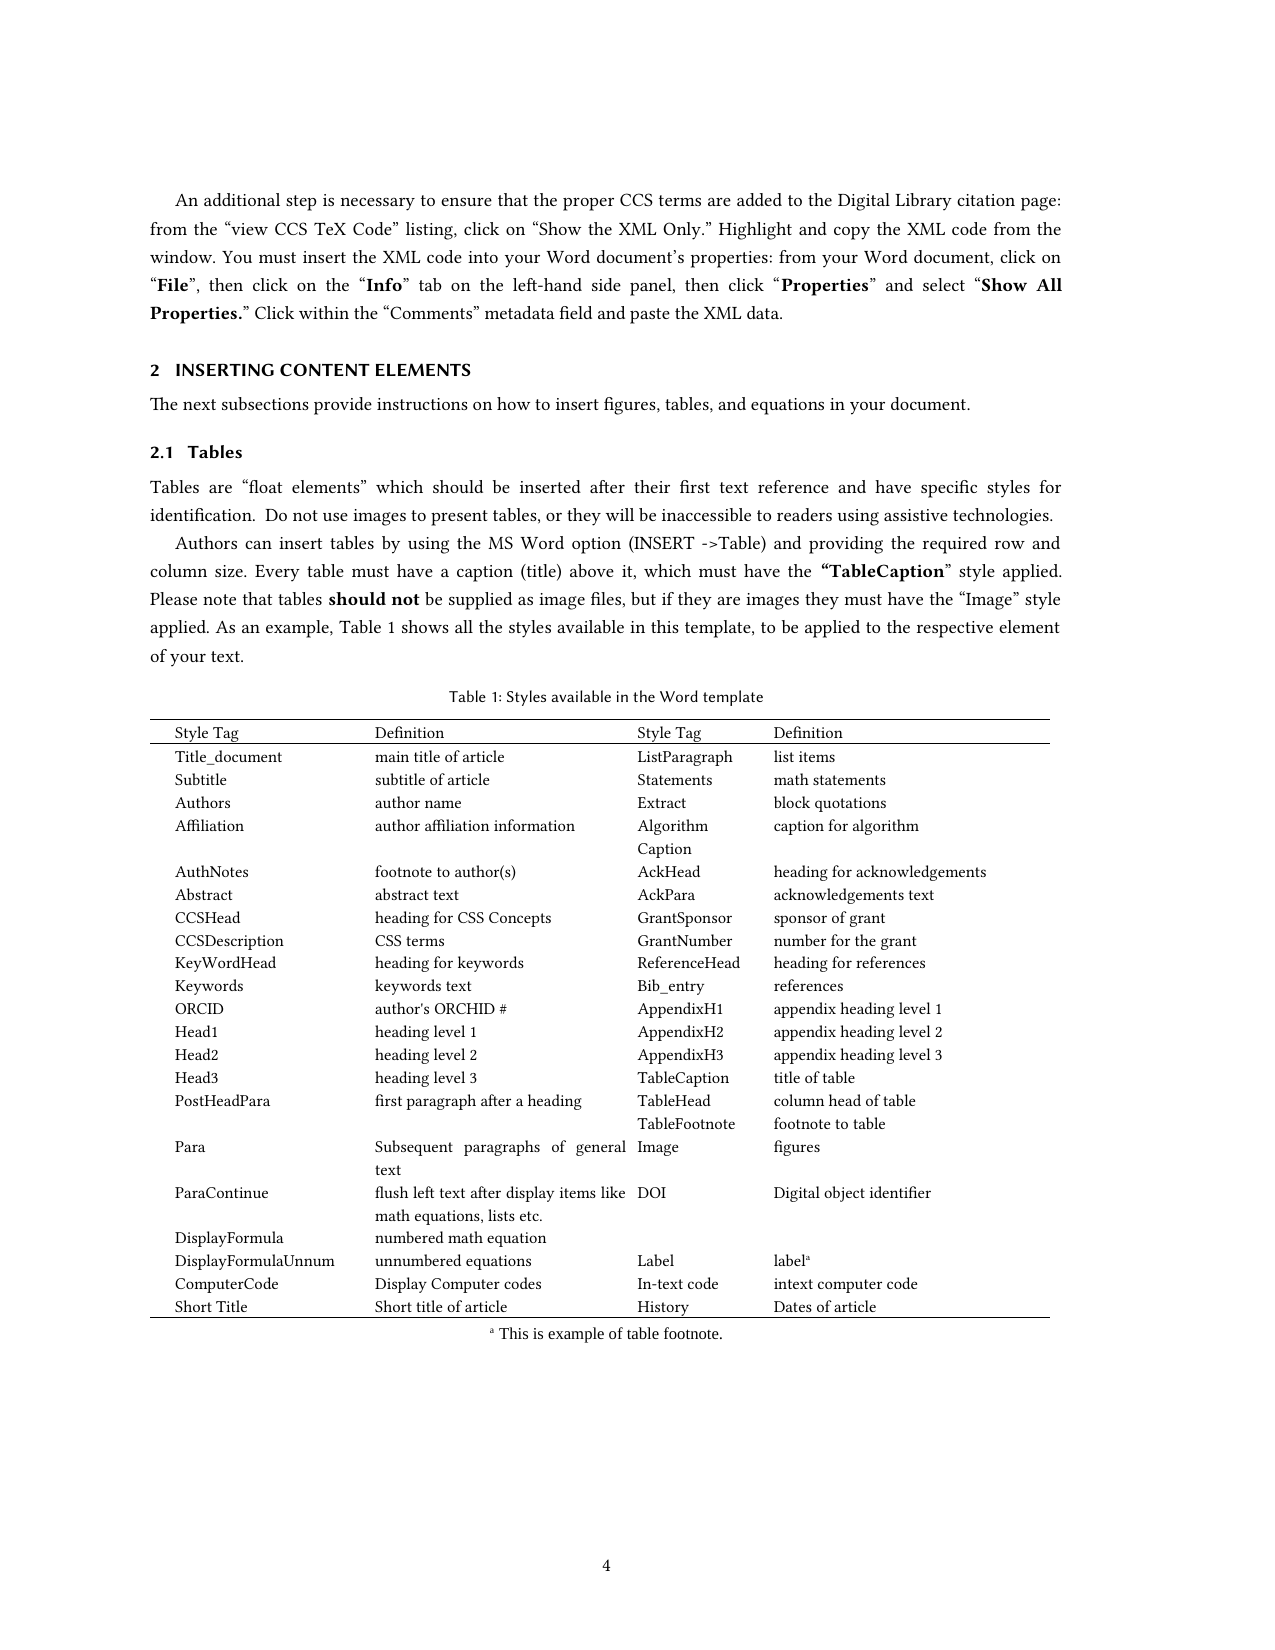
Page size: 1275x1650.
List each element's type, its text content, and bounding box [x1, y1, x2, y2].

table_cell title of table [774, 1065, 1050, 1087]
table_cell main title of article [375, 744, 637, 767]
table_cell heading for keywords [375, 950, 637, 973]
table_cell heading level 2 [375, 1042, 637, 1064]
table_cell author's ORCHID # [375, 996, 637, 1019]
table_cell ReferenceHead [638, 950, 773, 973]
table_cell column head of table footnote to table [774, 1088, 1050, 1133]
table_cell AckPara [638, 881, 773, 904]
table_cell PostHeadPara [150, 1088, 375, 1133]
table_cell Algorithm Caption [638, 813, 773, 858]
table_cell flush left text after display items like math equations, lists etc. numbered math equation [375, 1179, 637, 1248]
table_cell KeyWordHead [150, 950, 375, 973]
table_cell Extract [638, 790, 773, 812]
table_header Definition [774, 720, 1050, 743]
table_cell caption for algorithm [774, 813, 1050, 858]
table_cell unnumbered equations [375, 1248, 637, 1271]
table_cell Dates of article [774, 1294, 1050, 1317]
table_cell In-text code [638, 1271, 773, 1294]
table_cell AppendixH2 [638, 1019, 773, 1042]
table_cell heading level 3 [375, 1065, 637, 1087]
table_cell heading for CSS Concepts [375, 904, 637, 927]
table_cell labela [774, 1248, 1050, 1271]
text Inserting Content Elements [150, 357, 1062, 381]
table_cell block quotations [774, 790, 1050, 812]
table_cell ORCID [150, 996, 375, 1019]
table_cell Label [638, 1248, 773, 1271]
text Authors can insert tables by using the MS Word option (INSERT ->Table) and providing the required row and column size. Every table must have a caption (title) above it, which must have the “TableCaption” style applied. Please note that tables should not be supplied as image files, but if they are images they must have the “Image” style applied. As an example, Table 1 shows all the styles available in this template, to be applied to the respective element of your text. [150, 526, 1062, 667]
table_cell Display Computer codes [375, 1271, 637, 1294]
table_cell AppendixH3 [638, 1042, 773, 1064]
table_cell references [774, 973, 1050, 996]
table_cell CCSDescription [150, 927, 375, 950]
table_header Style Tag [638, 720, 773, 743]
text Tables are “float elements” which should be inserted after their first text reference and have specific styles for identification. Do not use images to present tables, or they will be inaccessible to readers using assistive technologies. [150, 470, 1062, 526]
table_cell appendix heading level 3 [774, 1042, 1050, 1064]
table_cell TableHead TableFootnote [638, 1088, 773, 1133]
table_cell heading for references [774, 950, 1050, 973]
table_cell Subsequent paragraphs of general text [375, 1133, 637, 1179]
text An additional step is necessary to ensure that the proper CCS terms are added to the Digital Library citation page: from the “view CCS TeX Code” listing, click on “Show the XML Only.” Highlight and copy the XML code from the window. You must insert the XML code into your Word document’s properties: from your Word document, click on “File”, then click on the “Info” tab on the left-hand side panel, then click “Properties” and select “Show All Properties.” Click within the “Comments” metadata field and paste the XML data. [150, 183, 1062, 324]
table_cell Bib_entry [638, 973, 773, 996]
table_cell CCSHead [150, 904, 375, 927]
table_cell TableCaption [638, 1065, 773, 1087]
table_cell appendix heading level 2 [774, 1019, 1050, 1042]
table_cell Abstract [150, 881, 375, 904]
table_cell Authors [150, 790, 375, 812]
table_cell ComputerCode [150, 1271, 375, 1294]
table_cell footnote to author(s) [375, 858, 637, 881]
table_cell Head3 [150, 1065, 375, 1087]
table_cell appendix heading level 1 [774, 996, 1050, 1019]
table_cell math statements [774, 767, 1050, 789]
table_cell Affiliation [150, 813, 375, 858]
table_cell keywords text [375, 973, 637, 996]
table_cell Head1 [150, 1019, 375, 1042]
table_cell list items [774, 744, 1050, 767]
table_cell first paragraph after a heading [375, 1088, 637, 1133]
table_cell GrantNumber [638, 927, 773, 950]
table_cell heading for acknowledgements [774, 858, 1050, 881]
table_cell Para [150, 1133, 375, 1179]
table_header Definition [375, 720, 637, 743]
table_header Style Tag [150, 720, 375, 743]
table_cell Short Title [150, 1294, 375, 1317]
table_cell Head2 [150, 1042, 375, 1064]
text Table 1: Styles available in the Word template [150, 685, 1062, 706]
table_cell heading level 1 [375, 1019, 637, 1042]
text Tables [150, 440, 1062, 463]
table_cell DisplayFormulaUnnum [150, 1248, 375, 1271]
table_cell subtitle of article [375, 767, 637, 789]
table_cell ListParagraph [638, 744, 773, 767]
table_cell AckHead [638, 858, 773, 881]
text The next subsections provide instructions on how to insert figures, tables, and equations in your document. [150, 387, 1062, 415]
table_cell AppendixH1 [638, 996, 773, 1019]
table_cell Keywords [150, 973, 375, 996]
table_cell acknowledgements text [774, 881, 1050, 904]
table_cell AuthNotes [150, 858, 375, 881]
table_cell figures [774, 1133, 1050, 1179]
table_cell CSS terms [375, 927, 637, 950]
table_cell Subtitle [150, 767, 375, 789]
table_cell History [638, 1294, 773, 1317]
table_cell sponsor of grant [774, 904, 1050, 927]
table_cell Digital object identifier [774, 1179, 1050, 1248]
table_cell intext computer code [774, 1271, 1050, 1294]
table_cell Short title of article [375, 1294, 637, 1317]
text a This is example of table footnote. [150, 1324, 1062, 1343]
table_cell ParaContinue DisplayFormula [150, 1179, 375, 1248]
table_cell author affiliation information [375, 813, 637, 858]
table_cell abstract text [375, 881, 637, 904]
table_cell Image [638, 1133, 773, 1179]
table_cell Title_document [150, 744, 375, 767]
table_cell author name [375, 790, 637, 812]
table_cell Statements [638, 767, 773, 789]
table_cell GrantSponsor [638, 904, 773, 927]
table_cell DOI [638, 1179, 773, 1248]
table_cell number for the grant [774, 927, 1050, 950]
